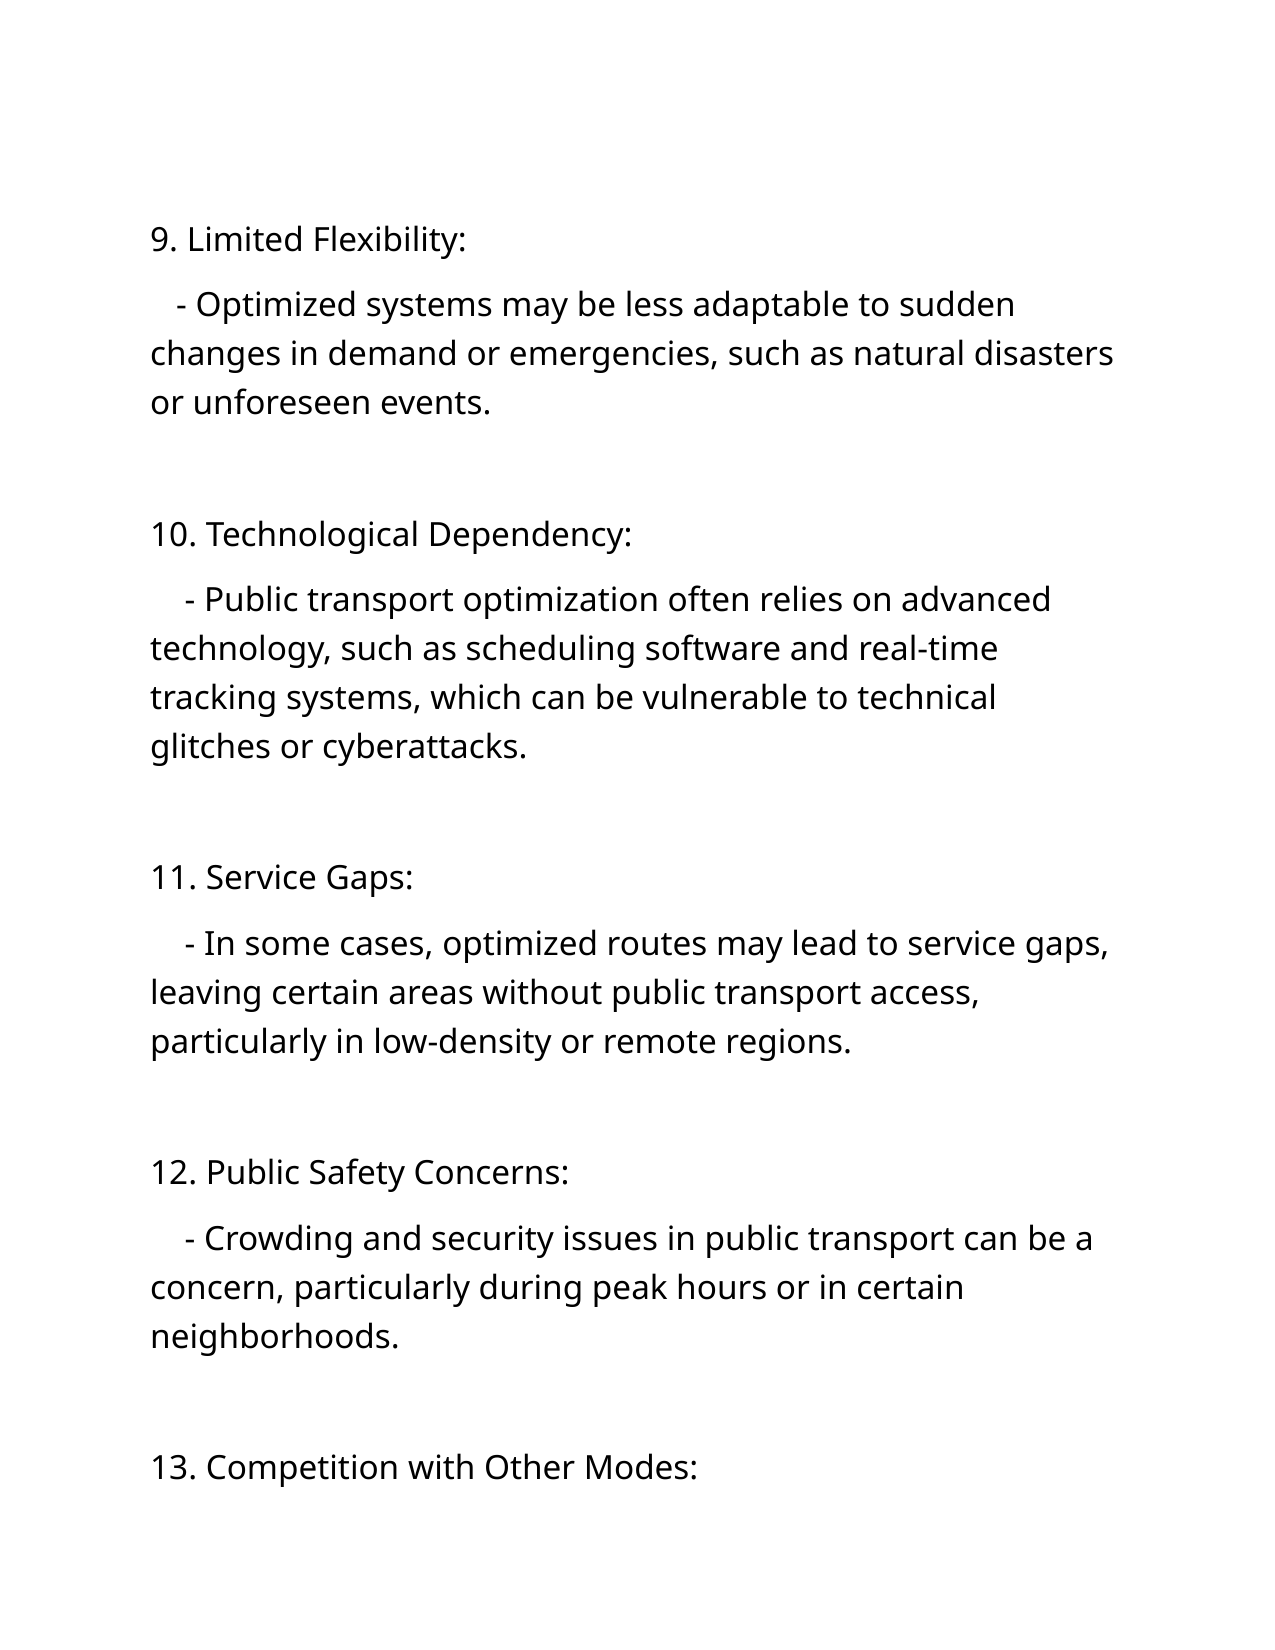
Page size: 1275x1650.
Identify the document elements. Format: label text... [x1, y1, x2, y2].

text 10. Technological Dependency: [150, 510, 1125, 556]
text 11. Service Gaps: [150, 854, 1125, 899]
text 9. Limited Flexibility: [150, 216, 1125, 261]
text 13. Competition with Other Modes: [150, 1444, 1125, 1489]
text - In some cases, optimized routes may lead to service gaps, leaving certain areas without public transport access, particularly in low-density or remote regions. [150, 920, 1125, 1063]
text - Public transport optimization often relies on advanced technology, such as scheduling software and real-time tracking systems, which can be vulnerable to technical glitches or cyberattacks. [150, 576, 1125, 768]
text - Optimized systems may be less adaptable to sudden changes in demand or emergencies, such as natural disasters or unforeseen events. [150, 281, 1125, 424]
text - Crowding and security issues in public transport can be a concern, particularly during peak hours or in certain neighborhoods. [150, 1214, 1125, 1358]
text 12. Public Safety Concerns: [150, 1149, 1125, 1194]
